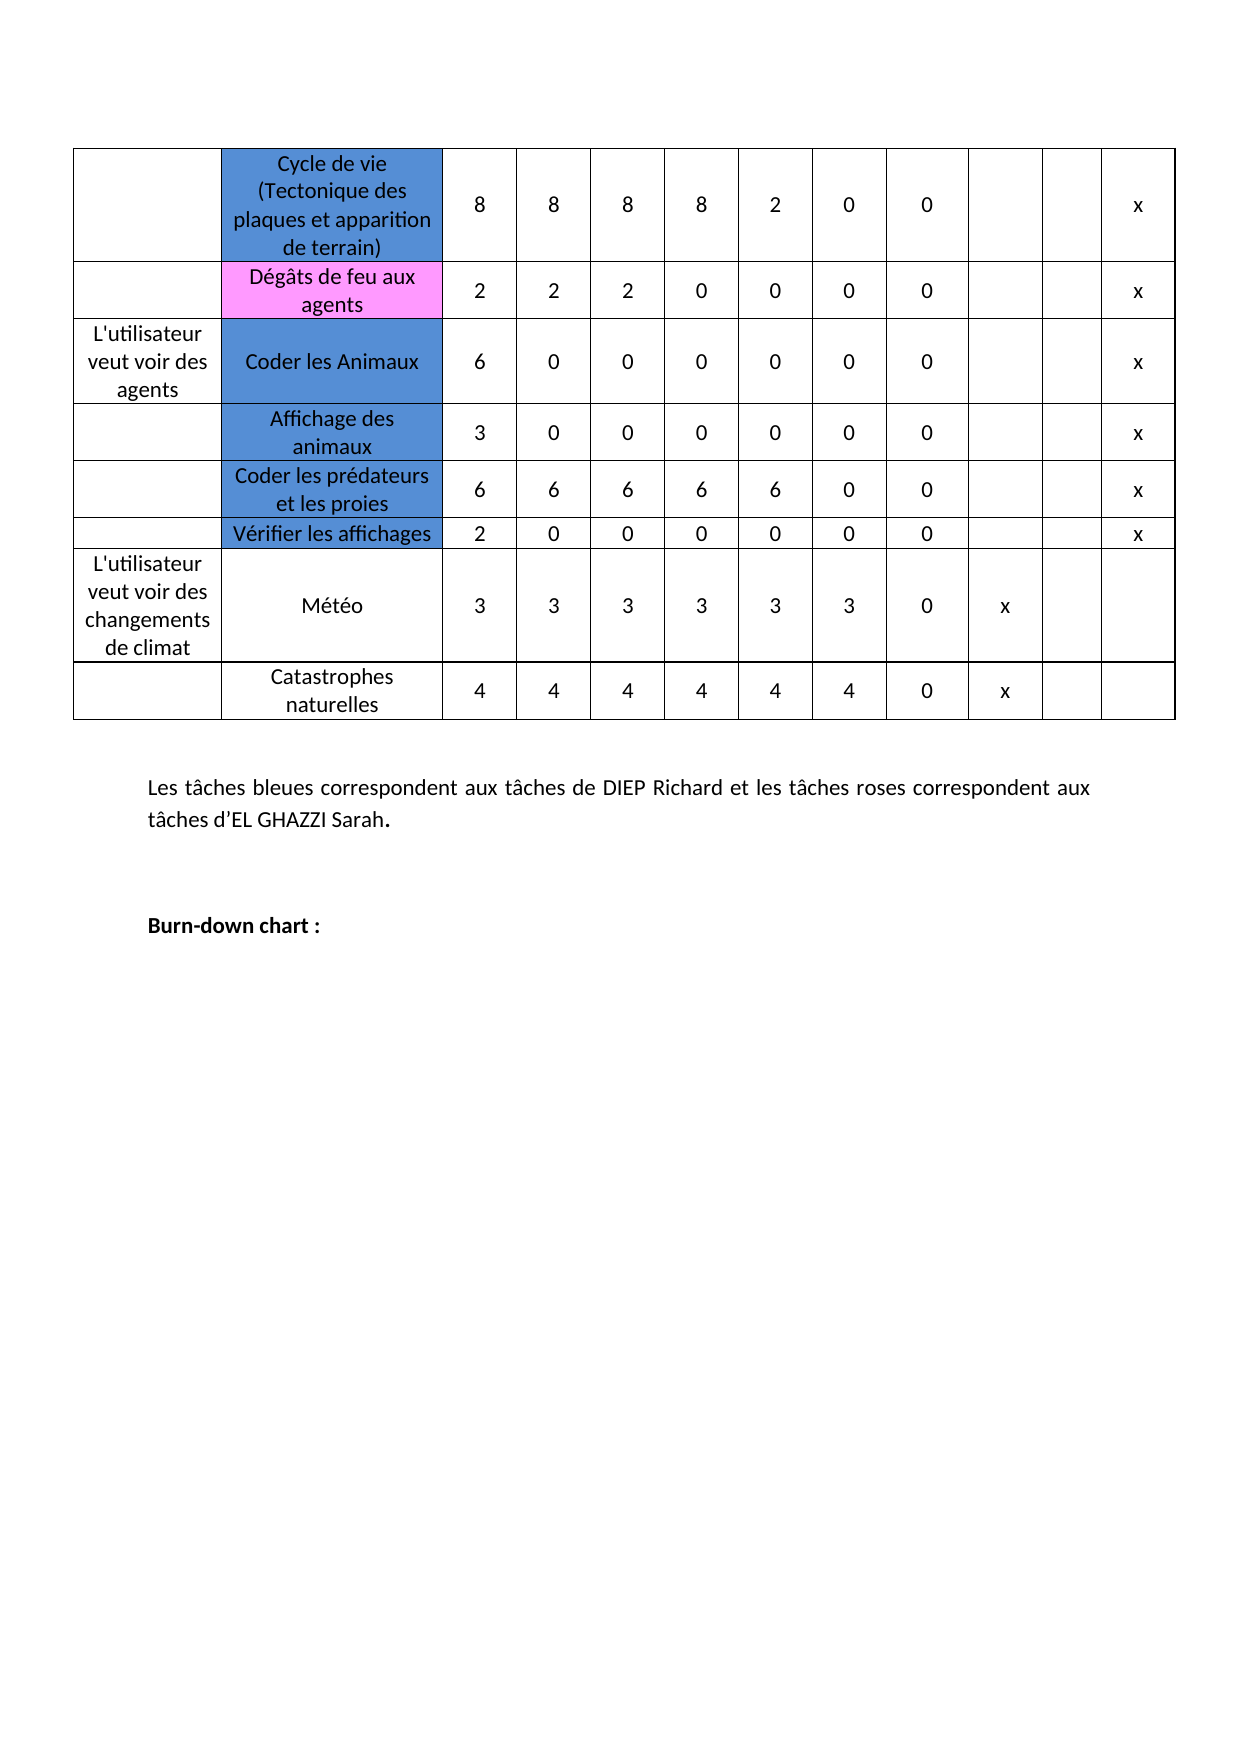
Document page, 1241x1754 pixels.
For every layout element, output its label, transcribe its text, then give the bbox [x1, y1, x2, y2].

table_cell 8 [665, 149, 738, 261]
table_cell 6 [517, 461, 590, 517]
table_cell [969, 149, 1042, 261]
table_cell [1043, 549, 1101, 661]
table_cell [74, 461, 221, 517]
table_cell [1043, 262, 1101, 318]
table_cell 0 [739, 262, 812, 318]
table_cell [1102, 549, 1174, 661]
table_cell 0 [887, 461, 968, 517]
table_cell L'utilisateur veut voir des changements de climat [74, 549, 221, 661]
table_cell 0 [887, 319, 968, 403]
table_cell [1043, 319, 1101, 403]
table_cell 0 [591, 319, 664, 403]
table_cell 3 [517, 549, 590, 661]
table_cell 4 [665, 663, 738, 718]
table_cell 0 [813, 518, 886, 548]
table_cell x [1102, 262, 1174, 318]
table_cell 0 [813, 404, 886, 460]
table_cell x [1102, 149, 1174, 261]
table_cell 6 [443, 319, 516, 403]
text Burn-down chart : [148, 911, 1093, 939]
table_cell [74, 262, 221, 318]
table_cell 3 [813, 549, 886, 661]
table_cell 6 [591, 461, 664, 517]
table_cell 8 [591, 149, 664, 261]
table_cell x [1102, 461, 1174, 517]
table_cell [969, 262, 1042, 318]
table_cell 0 [813, 319, 886, 403]
table_cell Coder les prédateurs et les proies [222, 461, 442, 517]
table_cell [969, 404, 1042, 460]
table_cell 0 [739, 404, 812, 460]
table_cell 6 [443, 461, 516, 517]
table_cell 8 [443, 149, 516, 261]
table_cell Dégâts de feu aux agents [222, 262, 442, 318]
table_cell 4 [443, 663, 516, 718]
table_cell 0 [813, 149, 886, 261]
table_cell [1102, 663, 1174, 718]
table_cell x [969, 549, 1042, 661]
table_cell 0 [665, 518, 738, 548]
table_cell Affichage des animaux [222, 404, 442, 460]
table_cell 0 [517, 319, 590, 403]
table_cell [74, 149, 221, 261]
table_cell 8 [517, 149, 590, 261]
table_cell 0 [887, 262, 968, 318]
table_cell 0 [665, 404, 738, 460]
table_cell 0 [887, 518, 968, 548]
table_cell x [969, 663, 1042, 718]
table_cell [1043, 149, 1101, 261]
table_cell Météo [222, 549, 442, 661]
table_cell [74, 663, 221, 718]
table_cell 4 [739, 663, 812, 718]
table_cell 3 [591, 549, 664, 661]
table_cell [74, 404, 221, 460]
table_cell Catastrophes naturelles [222, 663, 442, 718]
table_cell [969, 518, 1042, 548]
table_cell 0 [887, 404, 968, 460]
table_cell 0 [591, 518, 664, 548]
table_cell 0 [517, 404, 590, 460]
table_cell 2 [443, 262, 516, 318]
table_cell 6 [739, 461, 812, 517]
table_cell Coder les Animaux [222, 319, 442, 403]
table_cell [1043, 404, 1101, 460]
table_cell 0 [739, 319, 812, 403]
table_cell 4 [517, 663, 590, 718]
table_cell L'utilisateur veut voir des agents [74, 319, 221, 403]
table_cell 3 [443, 549, 516, 661]
table_cell 0 [665, 262, 738, 318]
table_cell [1043, 461, 1101, 517]
table_cell 2 [443, 518, 516, 548]
table_cell 0 [517, 518, 590, 548]
table_cell x [1102, 404, 1174, 460]
table_cell 0 [887, 149, 968, 261]
table_cell Vérifier les affichages [222, 518, 442, 548]
table_cell 3 [665, 549, 738, 661]
table_cell [74, 518, 221, 548]
table_cell 0 [813, 461, 886, 517]
table_cell 3 [739, 549, 812, 661]
table_cell 2 [739, 149, 812, 261]
table_cell 0 [739, 518, 812, 548]
table_cell 2 [517, 262, 590, 318]
table_cell 6 [665, 461, 738, 517]
table_cell 4 [591, 663, 664, 718]
table_cell 0 [591, 404, 664, 460]
table_cell [969, 461, 1042, 517]
table_cell [969, 319, 1042, 403]
table_cell x [1102, 319, 1174, 403]
table_cell [1043, 663, 1101, 718]
table_cell x [1102, 518, 1174, 548]
table_cell [1043, 518, 1101, 548]
table_cell 4 [813, 663, 886, 718]
table_cell 0 [887, 549, 968, 661]
table_cell 2 [591, 262, 664, 318]
table_cell 0 [813, 262, 886, 318]
table_cell 0 [887, 663, 968, 718]
table_cell 3 [443, 404, 516, 460]
table_cell 0 [665, 319, 738, 403]
text Les tâches bleues correspondent aux tâches de DIEP Richard et les tâches roses correspondent aux tâches d’EL GHAZZI Sarah. [148, 773, 1093, 833]
table_cell Cycle de vie (Tectonique des plaques et apparition de terrain) [222, 149, 442, 261]
